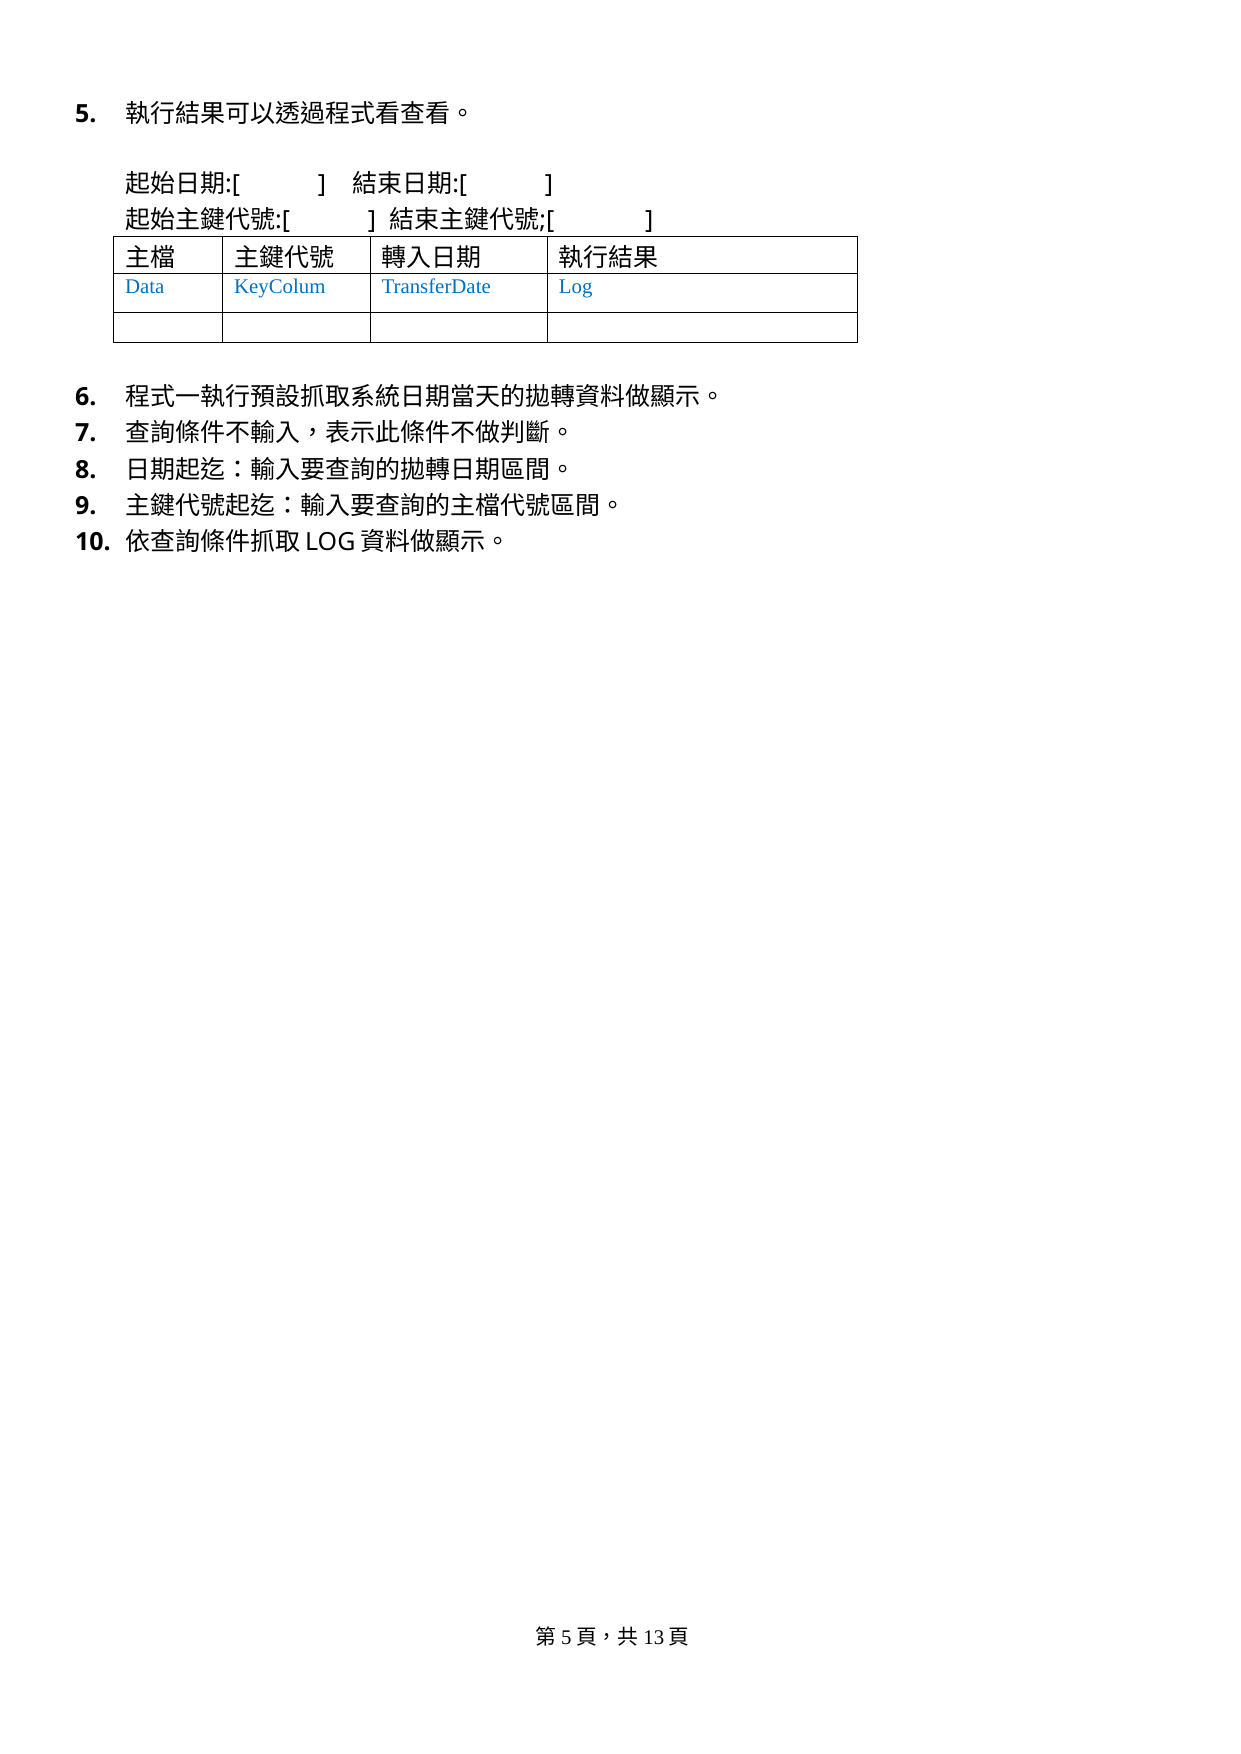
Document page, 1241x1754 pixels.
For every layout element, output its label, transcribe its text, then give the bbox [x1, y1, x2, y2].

text 起始主鍵代號:[ ] 結束主鍵代號;[ ] [125, 200, 1150, 236]
list 查詢條件不輸入，表示此條件不做判斷。 [75, 413, 1150, 449]
table_header 主鍵代號 [223, 237, 370, 273]
list 執行結果可以透過程式看查看。 [75, 93, 1150, 129]
table_header 轉入日期 [371, 237, 547, 273]
table_header 執行結果 [548, 237, 857, 273]
table_cell [114, 313, 222, 342]
table_header 主檔 [114, 237, 222, 273]
text 起始日期:[ ] 結束日期:[ ] [125, 163, 1150, 200]
table_cell [223, 313, 370, 342]
table_cell TransferDate [371, 274, 547, 312]
table_cell [371, 313, 547, 342]
table_cell Data [114, 274, 222, 312]
list 日期起迄：輸入要查詢的拋轉日期區間。 [75, 449, 1150, 485]
list 依查詢條件抓取LOG資料做顯示。 [75, 522, 1150, 558]
table_cell [548, 313, 857, 342]
table_cell KeyColum [223, 274, 370, 312]
table_cell Log [548, 274, 857, 312]
list 程式一執行預設抓取系統日期當天的拋轉資料做顯示。 [75, 377, 1150, 413]
list 主鍵代號起迄：輸入要查詢的主檔代號區間。 [75, 485, 1150, 522]
